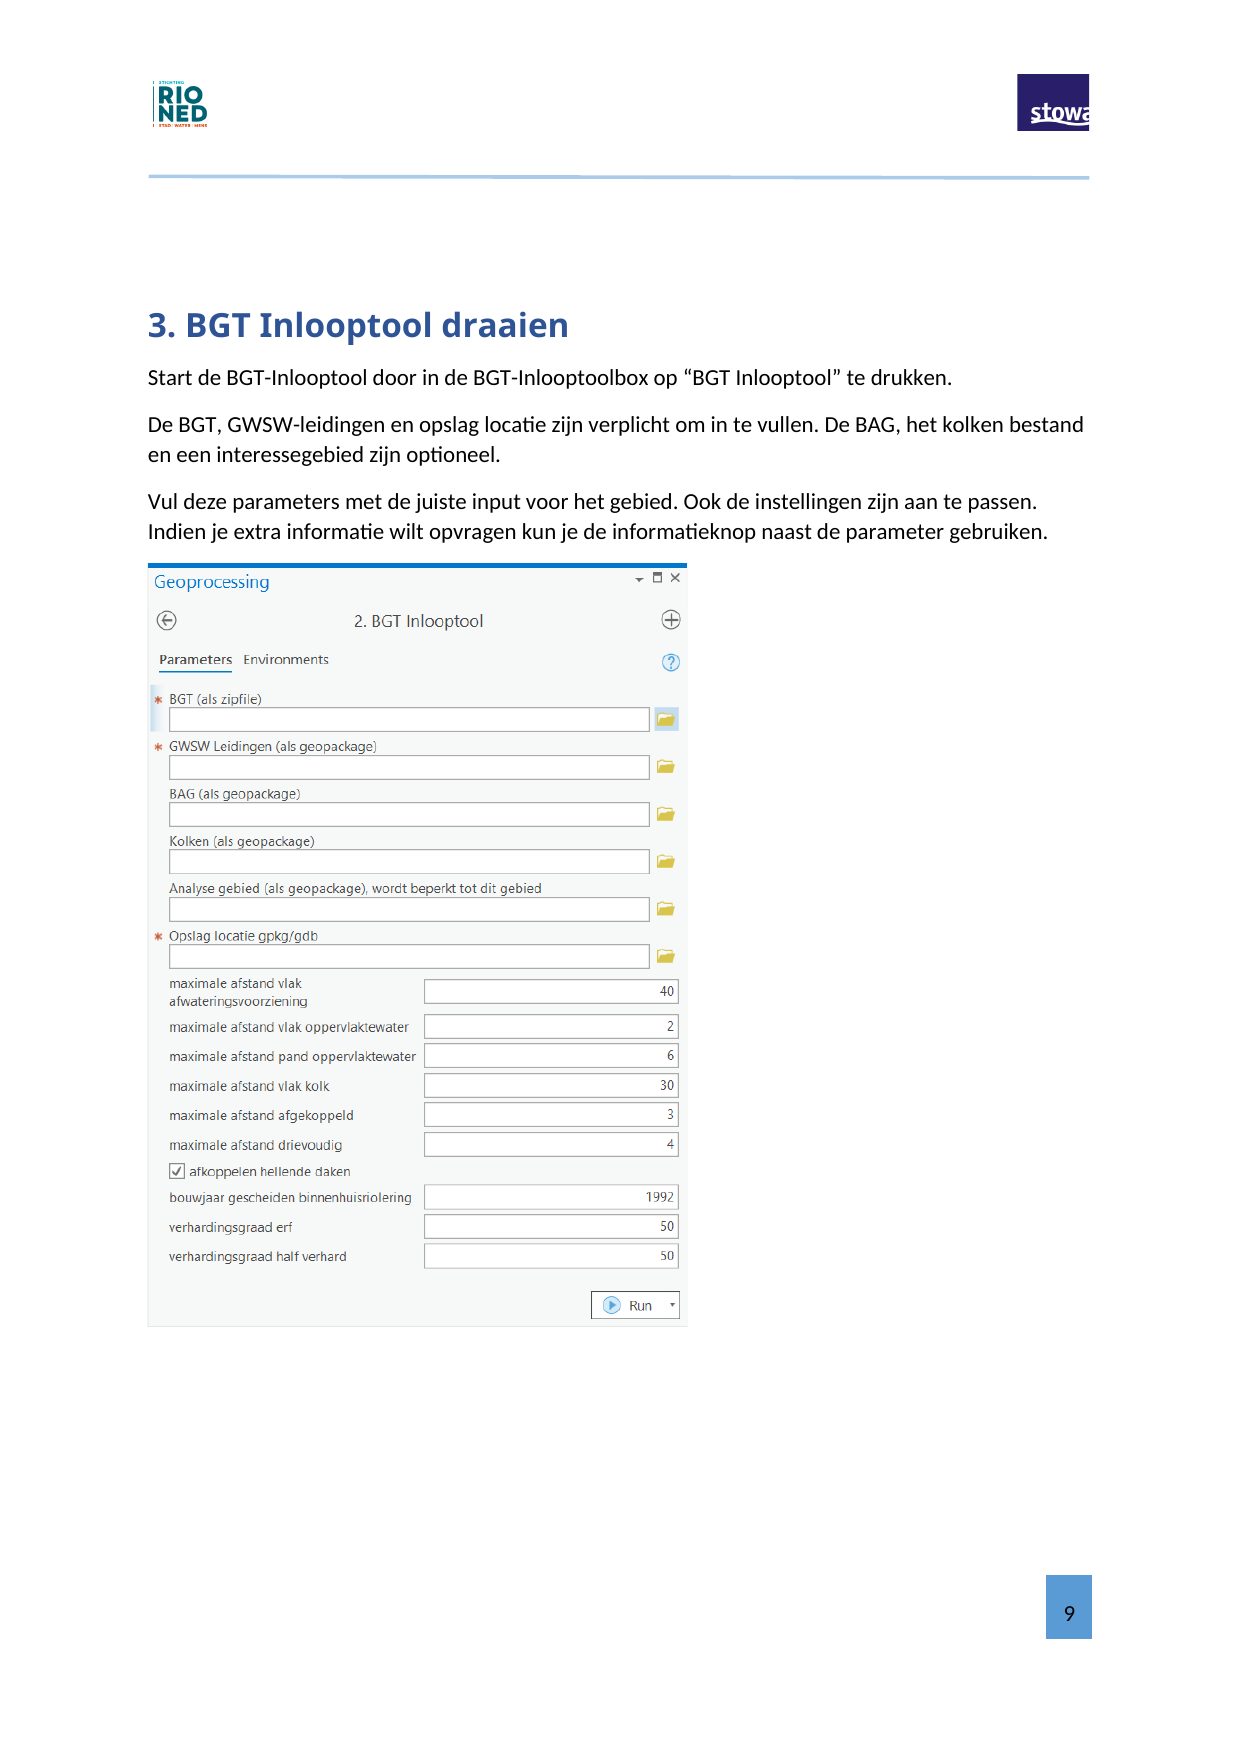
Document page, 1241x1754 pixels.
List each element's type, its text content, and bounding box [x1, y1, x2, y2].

picture [1017, 74, 1090, 131]
picture [147, 563, 688, 1327]
text De BGT, GWSW-leidingen en opslag locatie zijn verplicht om in te vullen. De BAG, het kolken bestand en een interessegebied zijn optioneel. [148, 410, 1092, 468]
picture [147, 74, 211, 131]
text Start de BGT-Inlooptool door in de BGT-Inlooptoolbox op “BGT Inlooptool” te drukken. [148, 363, 1092, 391]
text Vul deze parameters met de juiste input voor het gebied. Ook de instellingen zijn aan te passen. Indien je extra informatie wilt opvragen kun je de informatieknop naast de parameter gebruiken. [148, 487, 1092, 545]
subtitle BGT Inlooptool draaien [148, 301, 1092, 347]
